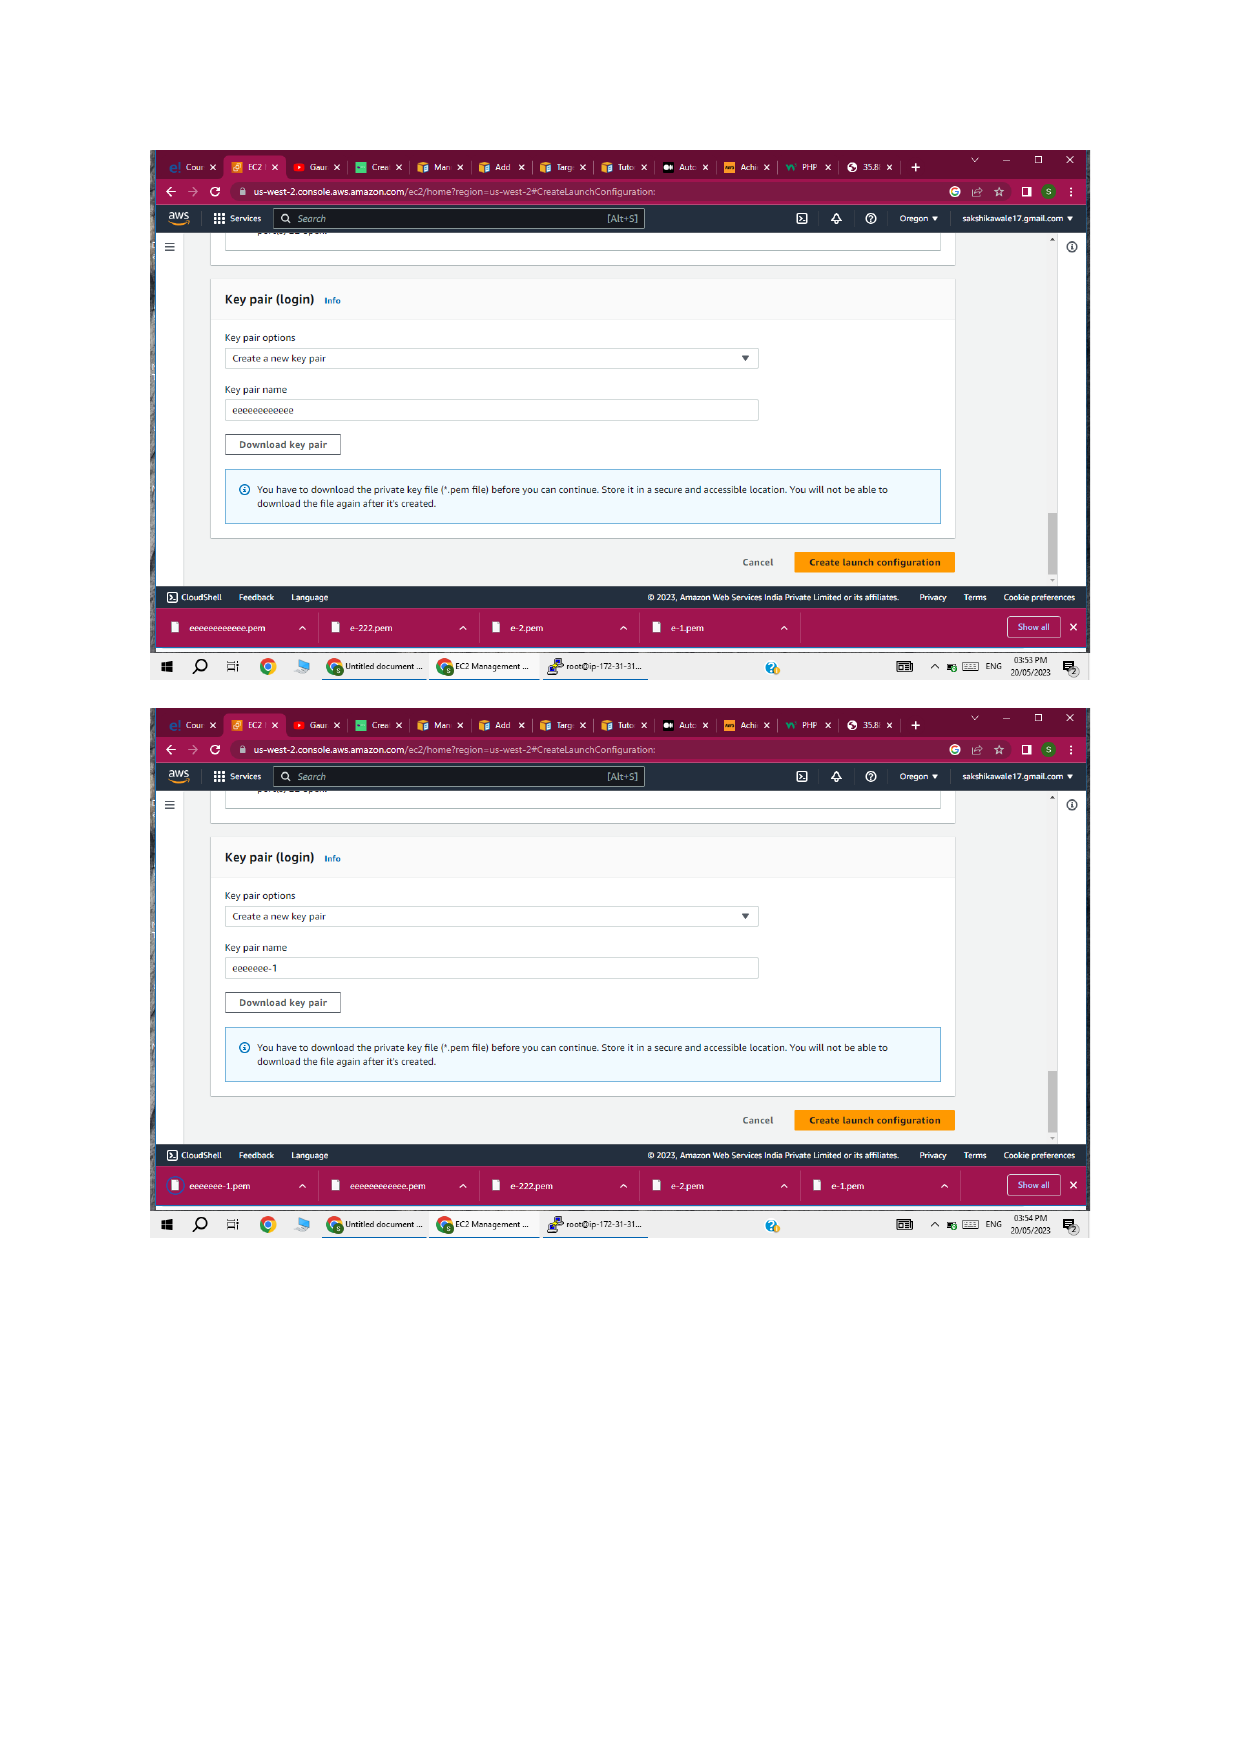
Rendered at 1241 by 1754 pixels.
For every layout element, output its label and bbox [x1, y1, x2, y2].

picture [150, 708, 1091, 1238]
picture [150, 150, 1091, 680]
